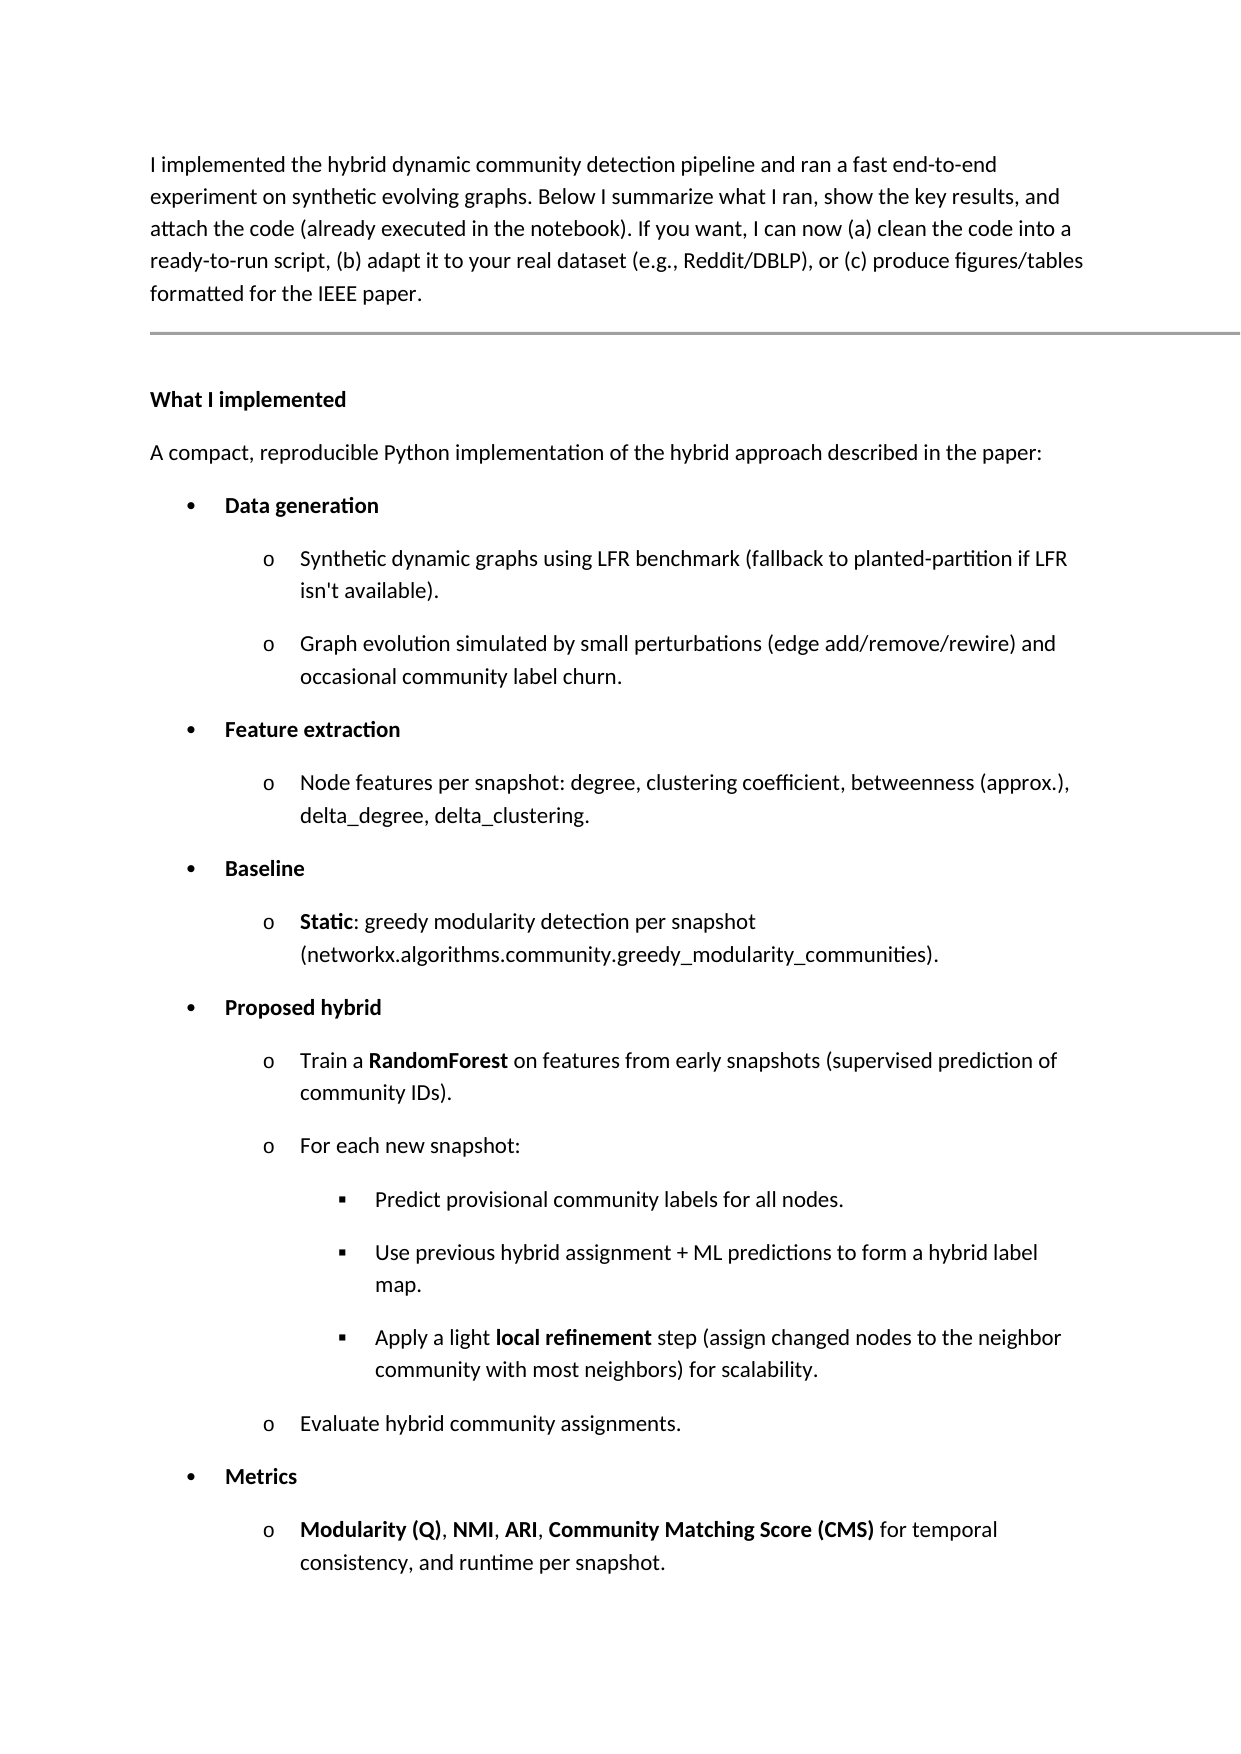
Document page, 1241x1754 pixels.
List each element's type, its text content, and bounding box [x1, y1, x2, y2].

list Data generation [187, 491, 1090, 519]
text A compact, reproducible Python implementation of the hybrid approach described in the paper: [150, 438, 1090, 466]
list Synthetic dynamic graphs using LFR benchmark (fallback to planted-partition if LFR isn't available). [262, 544, 1090, 604]
list Proposed hybrid [187, 993, 1090, 1021]
list Predict provisional community labels for all nodes. [337, 1185, 1090, 1213]
list Metrics [187, 1462, 1090, 1490]
list Train a RandomForest on features from early snapshots (supervised prediction of community IDs). [262, 1046, 1090, 1107]
list Apply a light local refinement step (assign changed nodes to the neighbor community with most neighbors) for scalability. [337, 1323, 1090, 1384]
list Evaluate hybrid community assignments. [262, 1409, 1090, 1437]
list Graph evolution simulated by small perturbations (edge add/remove/rewire) and occasional community label churn. [262, 629, 1090, 690]
text I implemented the hybrid dynamic community detection pipeline and ran a fast end-to-end experiment on synthetic evolving graphs. Below I summarize what I ran, show the key results, and attach the code (already executed in the notebook). If you want, I can now (a) clean the code into a ready-to-run script, (b) adapt it to your real dataset (e.g., Reddit/DBLP), or (c) produce figures/tables formatted for the IEEE paper. [150, 150, 1090, 307]
list Feature extraction [187, 715, 1090, 743]
list Use previous hybrid assignment + ML predictions to form a hybrid label map. [337, 1238, 1090, 1298]
list Modularity (Q), NMI, ARI, Community Matching Score (CMS) for temporal consistency, and runtime per snapshot. [262, 1515, 1090, 1576]
text What I implemented [150, 385, 1090, 413]
list Static: greedy modularity detection per snapshot (networkx.algorithms.community.greedy_modularity_communities). [262, 907, 1090, 968]
list Baseline [187, 854, 1090, 882]
list Node features per snapshot: degree, clustering coefficient, betweenness (approx.), delta_degree, delta_clustering. [262, 768, 1090, 829]
list For each new snapshot: [262, 1132, 1090, 1160]
